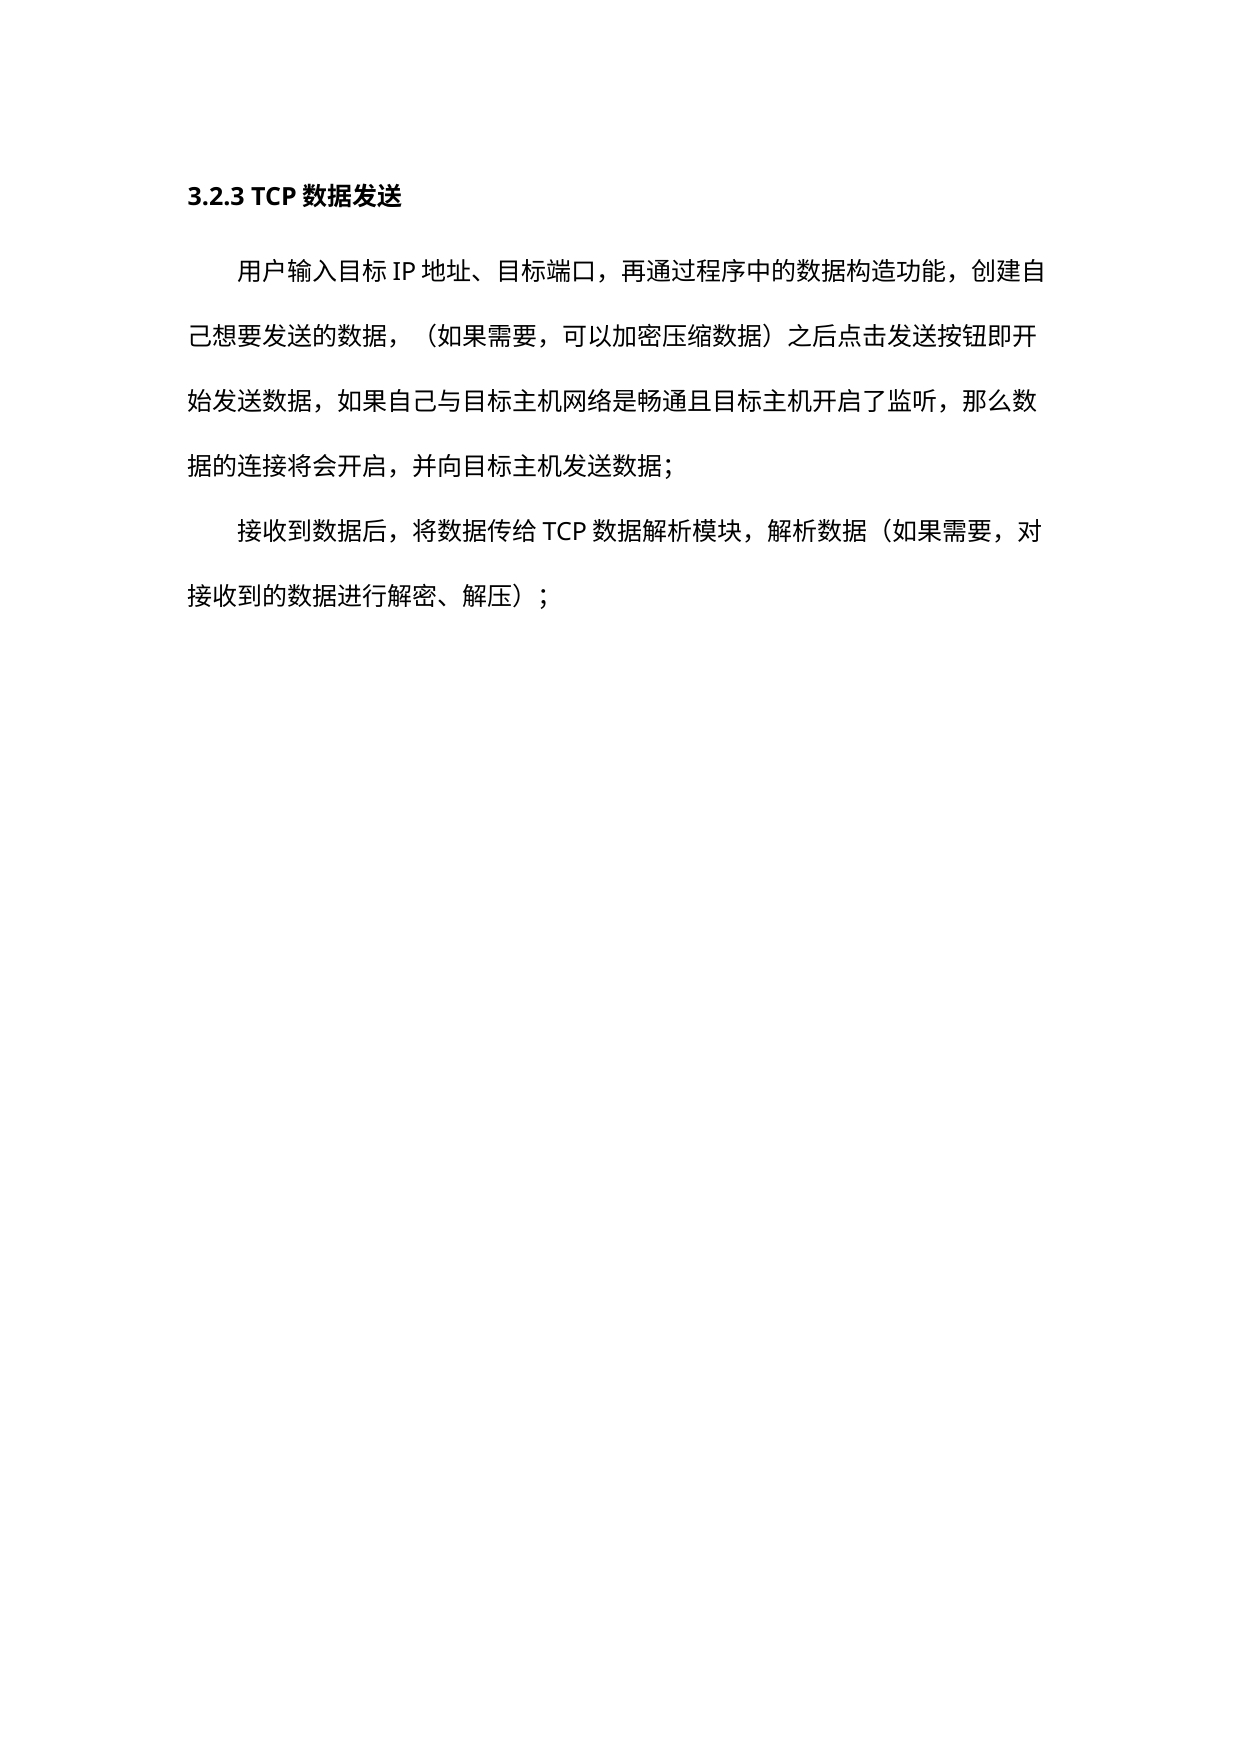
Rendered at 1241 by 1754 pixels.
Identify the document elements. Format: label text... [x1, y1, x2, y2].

text 用户输入目标IP地址、目标端口，再通过程序中的数据构造功能，创建自己想要发送的数据，（如果需要，可以加密压缩数据）之后点击发送按钮即开始发送数据，如果自己与目标主机网络是畅通且目标主机开启了监听，那么数据的连接将会开启，并向目标主机发送数据； [187, 237, 1053, 497]
text 接收到数据后，将数据传给TCP数据解析模块，解析数据（如果需要，对接收到的数据进行解密、解压）； [187, 497, 1053, 627]
subtitle 3.2.3 TCP数据发送 [187, 162, 1053, 227]
